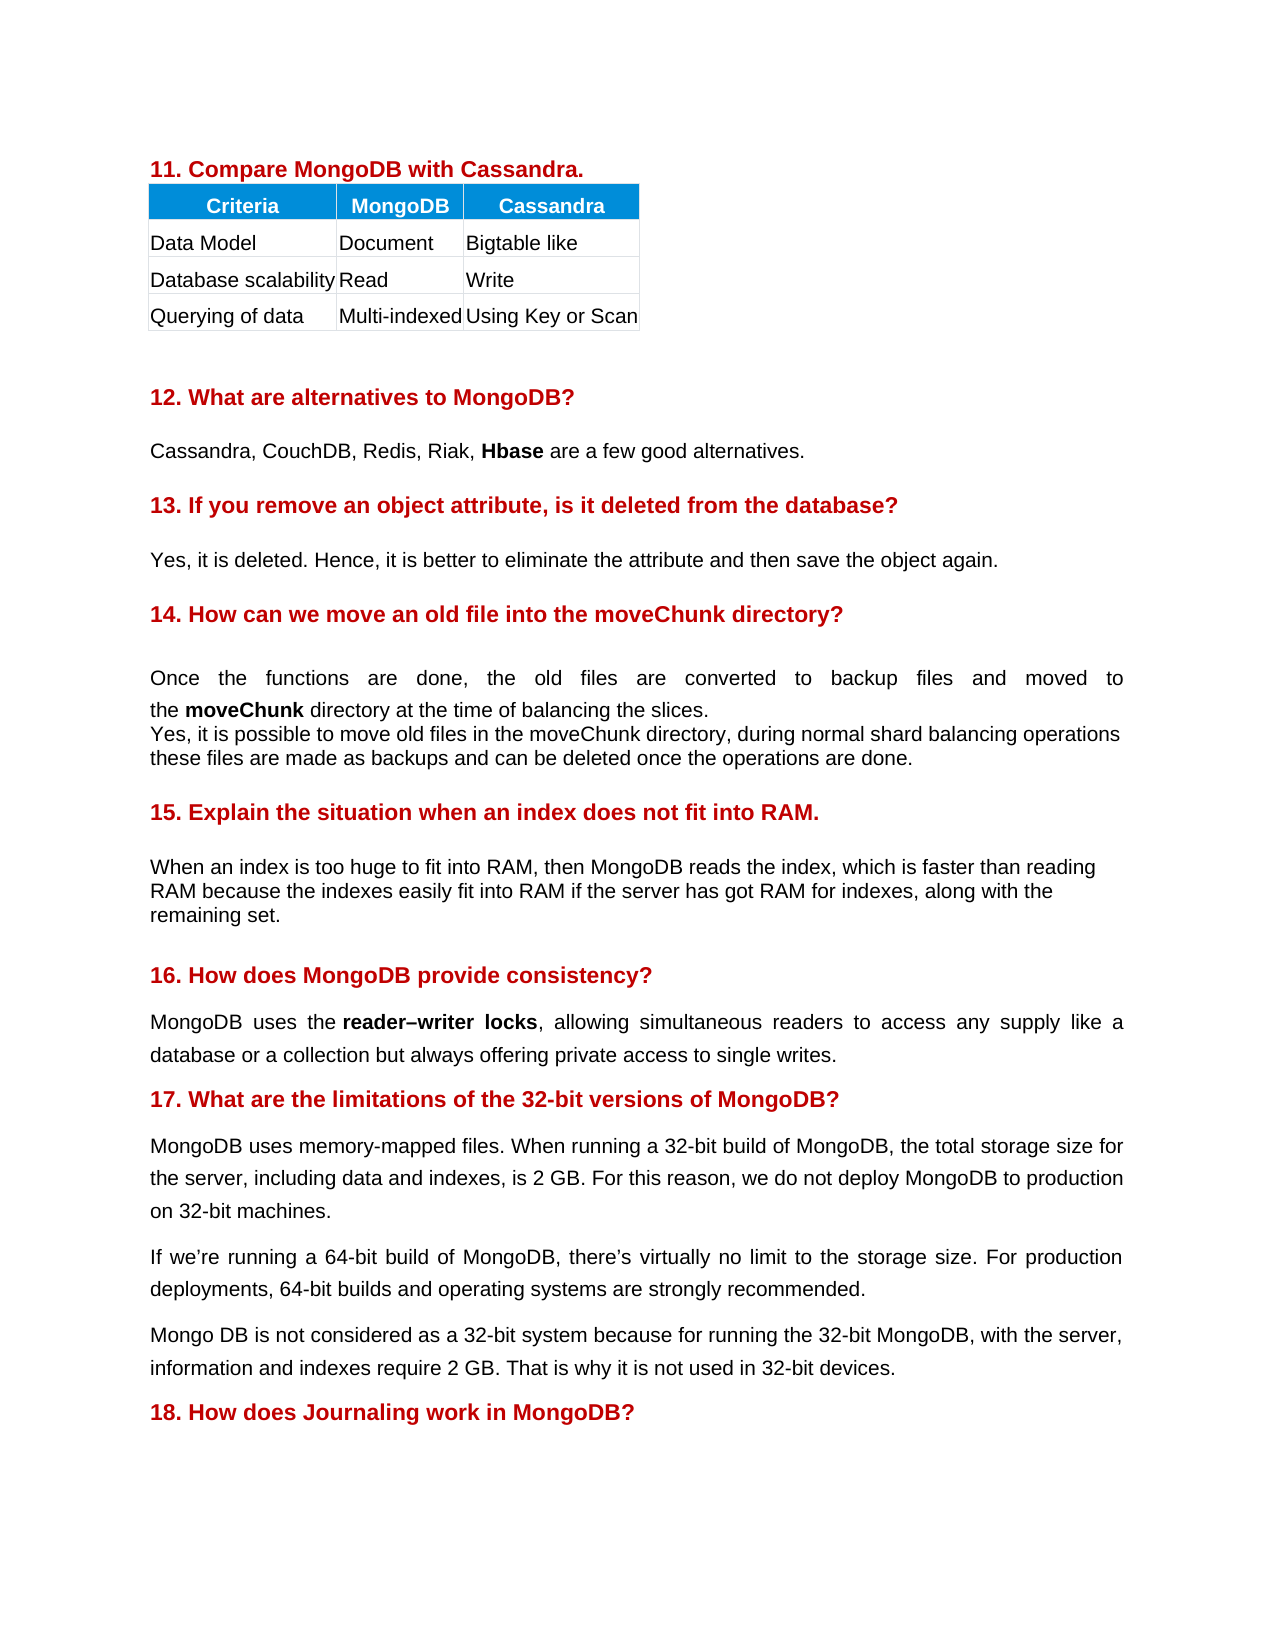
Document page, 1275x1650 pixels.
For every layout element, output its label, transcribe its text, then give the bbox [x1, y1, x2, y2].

table_cell Write [464, 257, 639, 293]
text 15. Explain the situation when an index does not fit into RAM. [150, 799, 1125, 825]
table_cell Document [337, 220, 463, 256]
table_cell Bigtable like [464, 220, 639, 256]
text Once the functions are done, the old files are converted to backup files and moved to the moveChunk directory at the time of balancing the slices. [150, 657, 1125, 722]
table_header Cassandra [464, 184, 639, 219]
table_cell Read [337, 257, 463, 293]
table_cell Multi-indexed [337, 294, 463, 330]
text 12. What are alternatives to MongoDB? [150, 384, 1125, 410]
text 11. Compare MongoDB with Cassandra. [150, 150, 1125, 183]
table_cell Data Model [149, 220, 336, 256]
text MongoDB uses the reader–writer locks, allowing simultaneous readers to access any supply like a database or a collection but always offering private access to single writes. [150, 1001, 1125, 1066]
text 17. What are the limitations of the 32-bit versions of MongoDB? [150, 1079, 1125, 1112]
text 14. How can we move an old file into the moveChunk directory? [150, 601, 1125, 627]
text 18. How does Journaling work in MongoDB? [150, 1392, 1125, 1425]
text If we’re running a 64-bit build of MongoDB, there’s virtually no limit to the storage size. For production deployments, 64-bit builds and operating systems are strongly recommended. [150, 1236, 1125, 1301]
table_header MongoDB [337, 184, 463, 219]
text MongoDB uses memory-mapped files. When running a 32-bit build of MongoDB, the total storage size for the server, including data and indexes, is 2 GB. For this reason, we do not deploy MongoDB to production on 32-bit machines. [150, 1125, 1125, 1223]
text 16. How does MongoDB provide consistency? [150, 956, 1125, 988]
table_cell Querying of data [149, 294, 336, 330]
table_header Criteria [149, 184, 336, 219]
text When an index is too huge to fit into RAM, then MongoDB reads the index, which is faster than reading RAM because the indexes easily fit into RAM if the server has got RAM for indexes, along with the remaining set. [150, 854, 1125, 926]
text Yes, it is possible to move old files in the moveChunk directory, during normal shard balancing operations these files are made as backups and can be deleted once the operations are done. [150, 722, 1125, 770]
text Cassandra, CouchDB, Redis, Riak, Hbase are a few good alternatives. [150, 439, 1125, 463]
text Mongo DB is not considered as a 32-bit system because for running the 32-bit MongoDB, with the server, information and indexes require 2 GB. That is why it is not used in 32-bit devices. [150, 1314, 1125, 1379]
table_cell Database scalability [149, 257, 336, 293]
text 13. If you remove an object attribute, is it deleted from the database? [150, 492, 1125, 519]
table_cell Using Key or Scan [464, 294, 639, 330]
text Yes, it is deleted. Hence, it is better to eliminate the attribute and then save the object again. [150, 548, 1125, 572]
